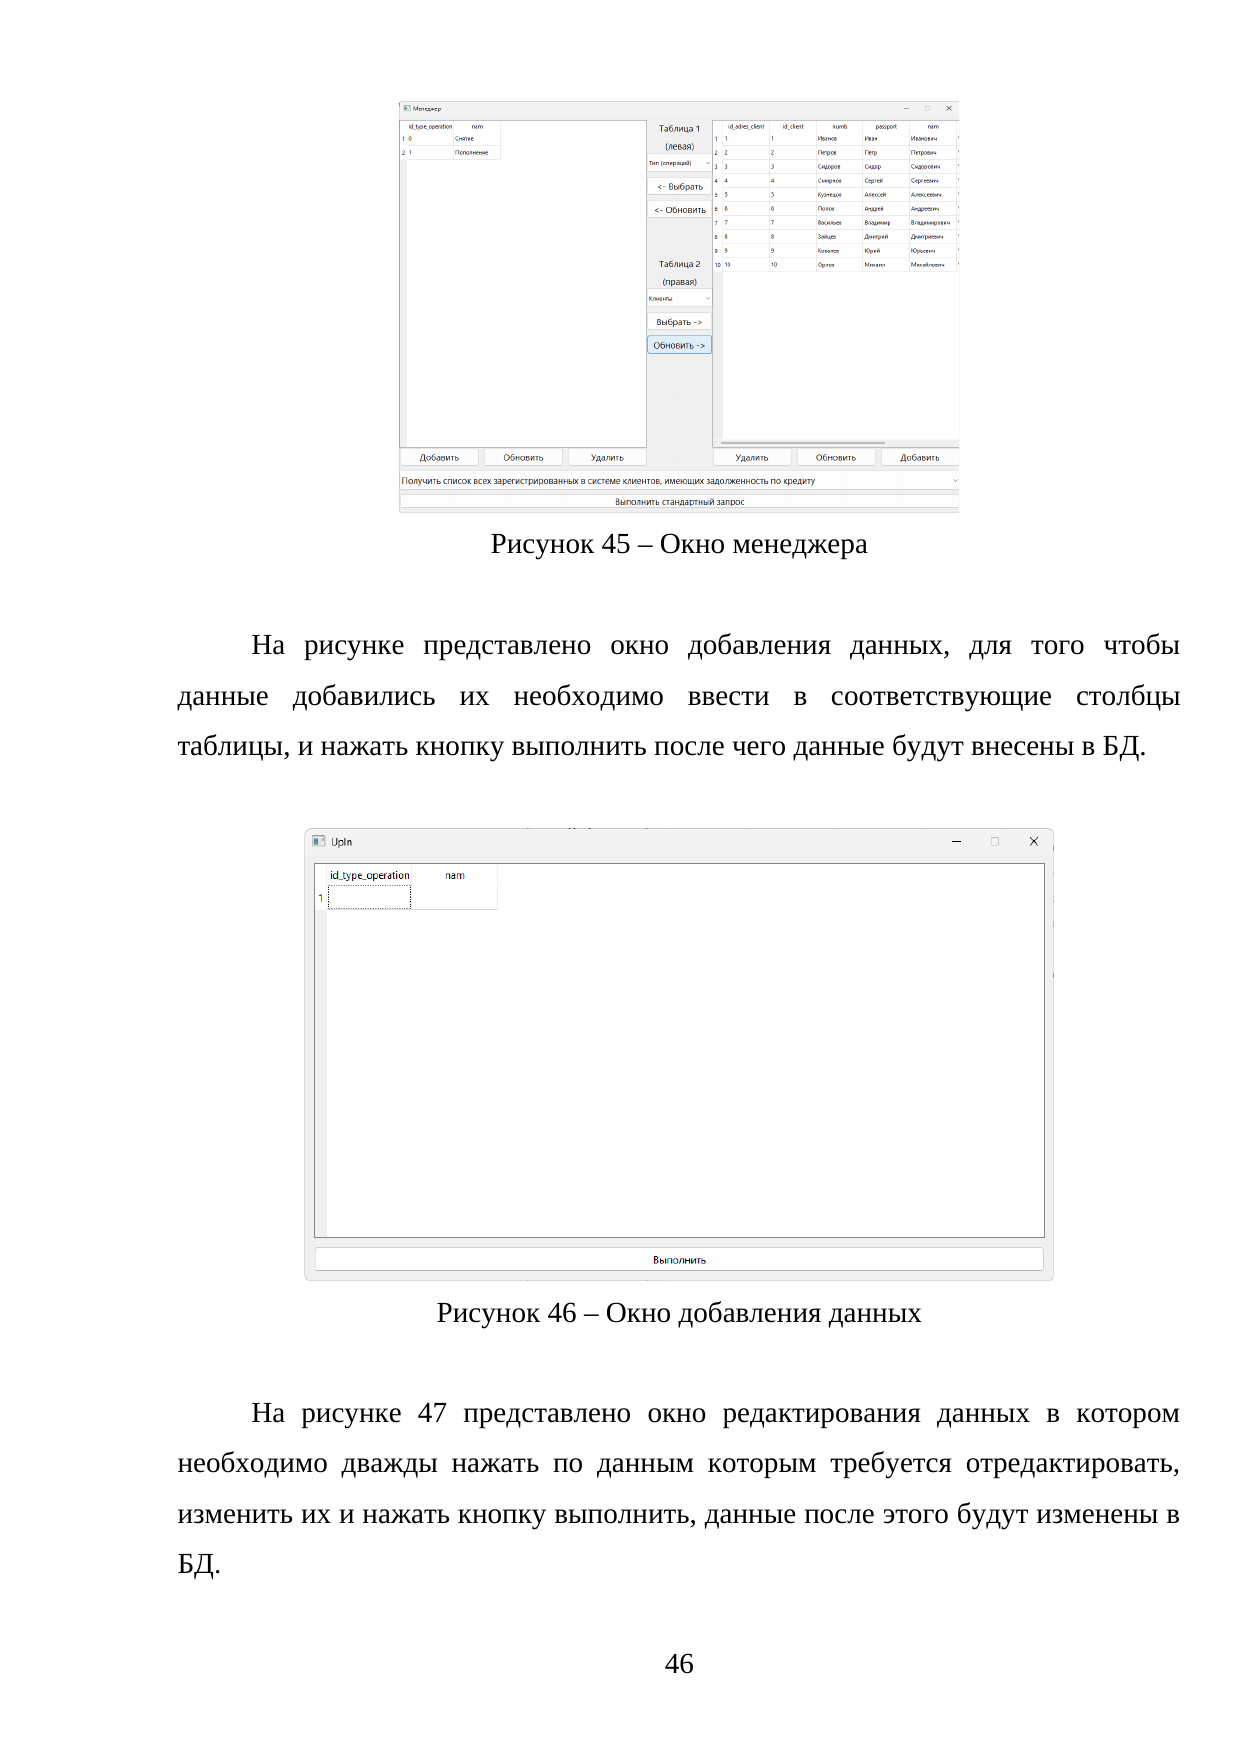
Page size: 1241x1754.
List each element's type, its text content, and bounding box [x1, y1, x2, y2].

picture [399, 101, 960, 513]
picture [304, 828, 1054, 1281]
text Рисунок 46 – Окно добавления данных [177, 1295, 1181, 1328]
text Рисунок 45 – Окно менеджера [177, 527, 1181, 560]
text На рисунке представлено окно добавления данных, для того чтобы данные добавились их необходимо ввести в соответствующие столбцы таблицы, и нажать кнопку выполнить после чего данные будут внесены в БД. [177, 627, 1181, 761]
text На рисунке 47 представлено окно редактирования данных в котором необходимо дважды нажать по данным которым требуется отредактировать, изменить их и нажать кнопку выполнить, данные после этого будут изменены в БД. [177, 1395, 1181, 1580]
